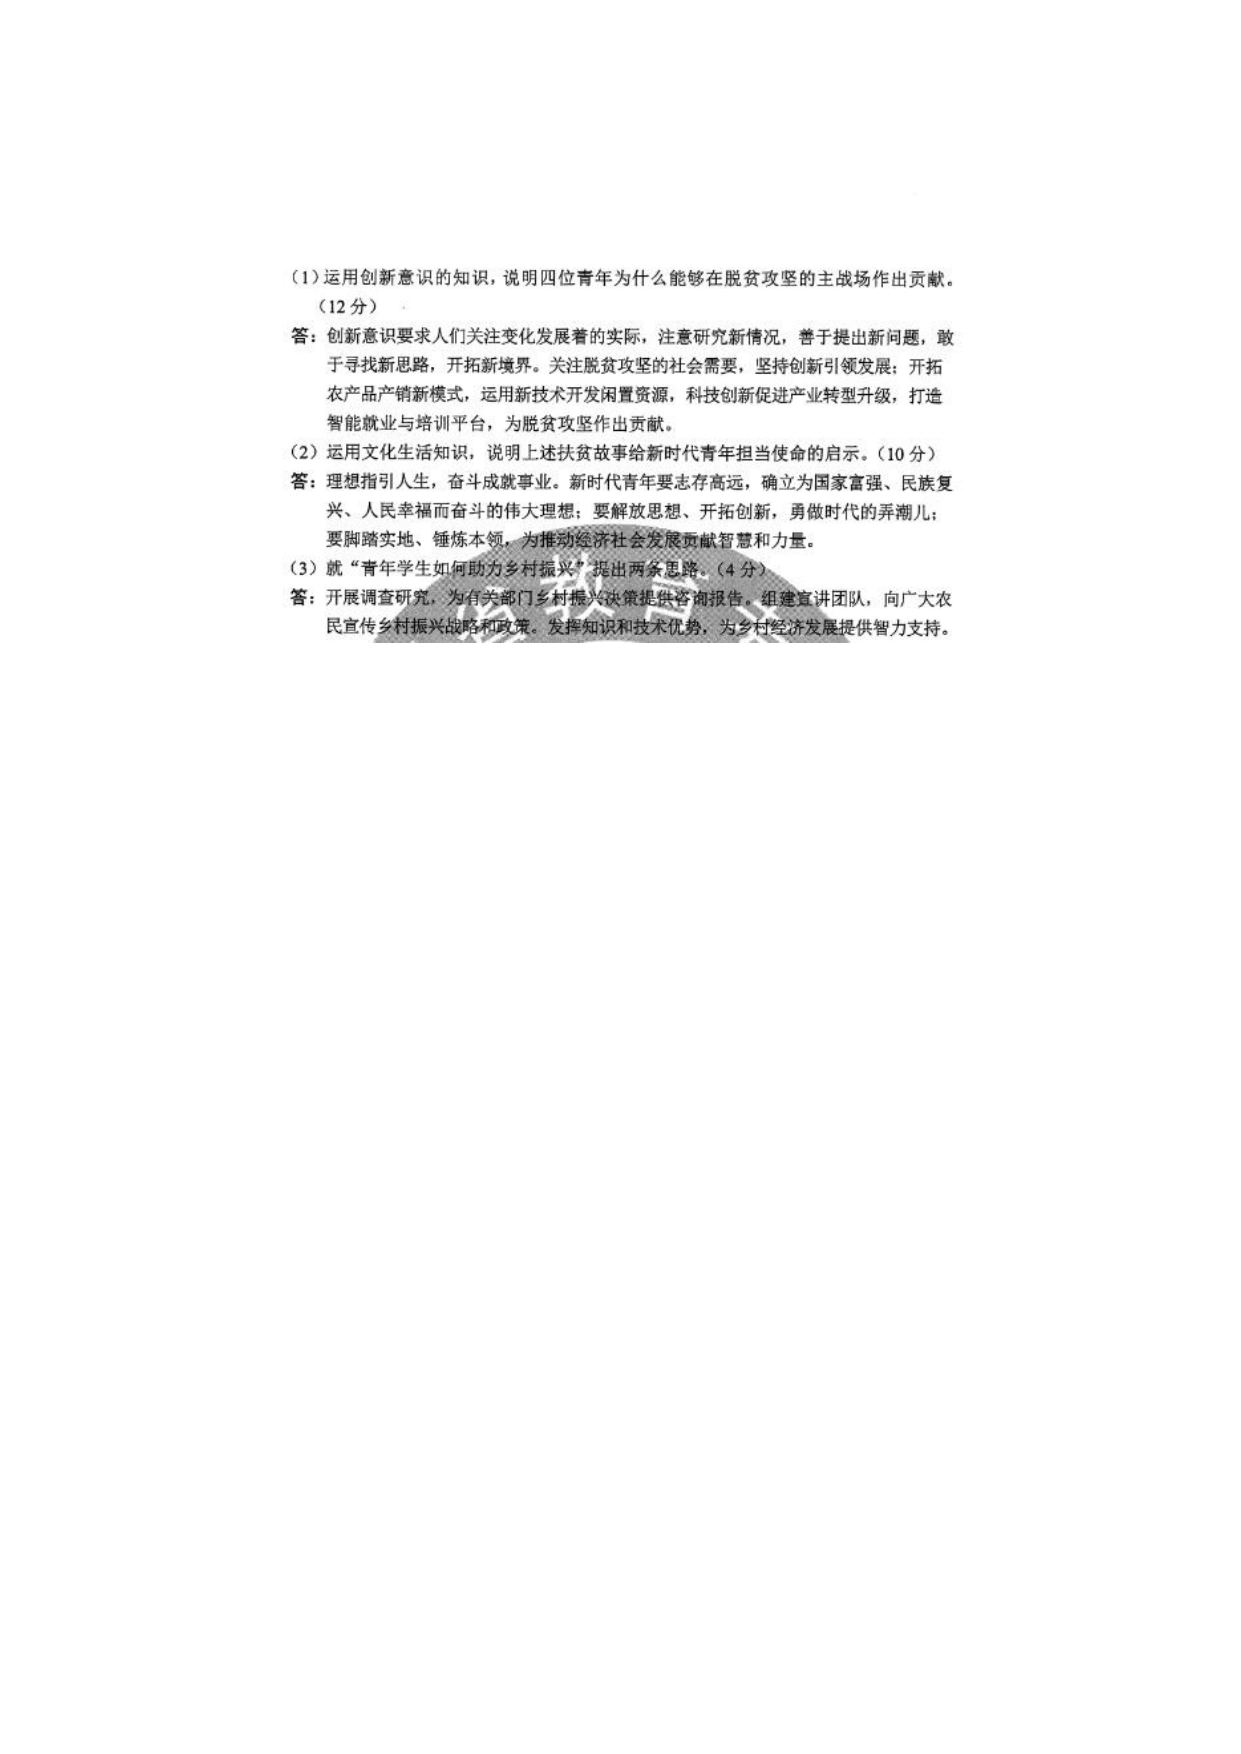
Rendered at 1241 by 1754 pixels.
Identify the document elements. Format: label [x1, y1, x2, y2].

picture [187, 162, 1053, 643]
